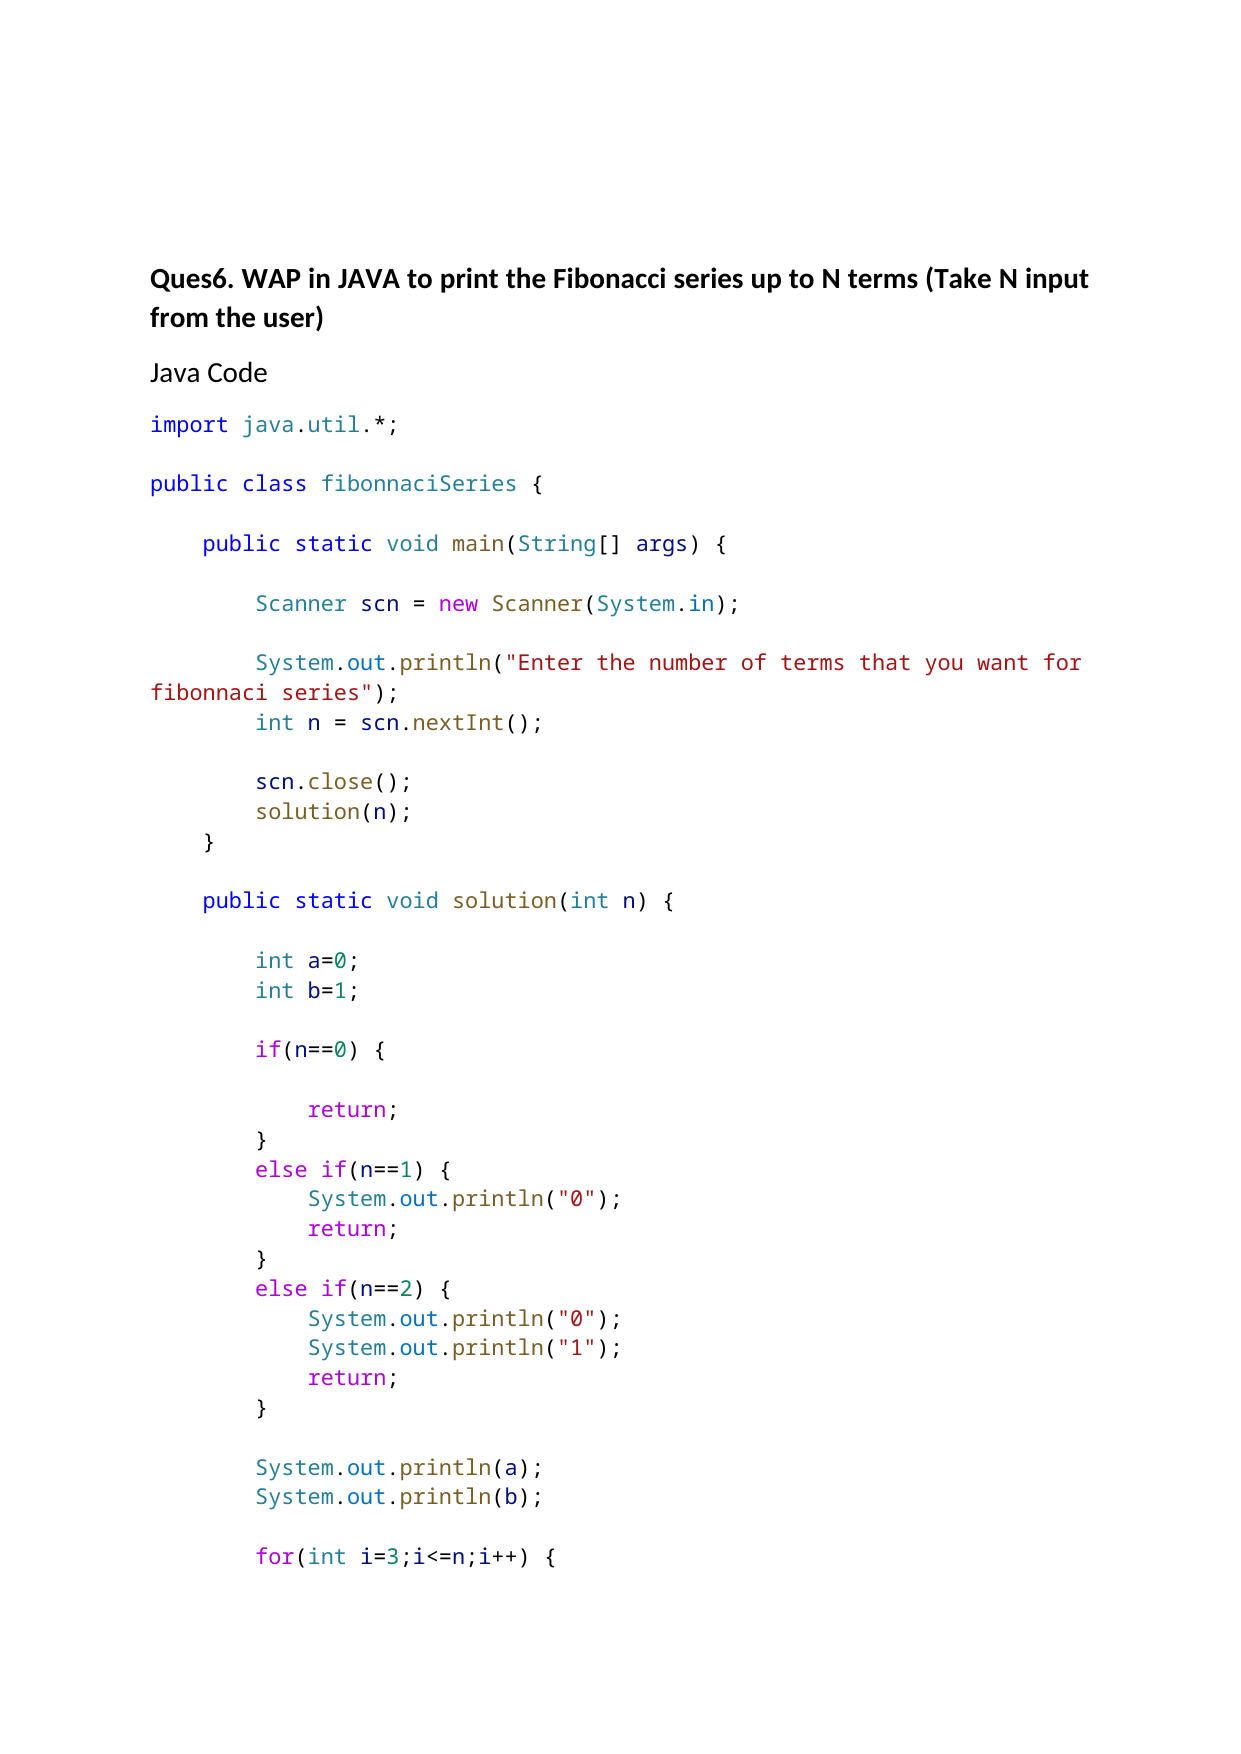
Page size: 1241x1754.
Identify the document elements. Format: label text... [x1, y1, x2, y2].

text } [150, 1243, 1090, 1273]
text System.out.println(a); [150, 1452, 1090, 1481]
text public class fibonnaciSeries { [150, 468, 1090, 498]
text Java Code [150, 354, 1090, 389]
text public static void solution(int n) { [150, 886, 1090, 915]
text scn.close(); [150, 766, 1090, 796]
text } [150, 1124, 1090, 1154]
text if(n==0) { [150, 1034, 1090, 1064]
text solution(n); [150, 796, 1090, 826]
text System.out.println("1"); [150, 1332, 1090, 1362]
text else if(n==1) { [150, 1154, 1090, 1183]
text for(int i=3;i<=n;i++) { [150, 1541, 1090, 1571]
text } [150, 1392, 1090, 1422]
text } [150, 826, 1090, 856]
text return; [150, 1362, 1090, 1392]
text return; [150, 1094, 1090, 1124]
text int b=1; [150, 975, 1090, 1005]
text return; [150, 1213, 1090, 1243]
text Scanner scn = new Scanner(System.in); [150, 588, 1090, 617]
text import java.util.*; [150, 409, 1090, 439]
text public static void main(String[] args) { [150, 528, 1090, 558]
text int a=0; [150, 945, 1090, 975]
text System.out.println("0"); [150, 1183, 1090, 1213]
text System.out.println("Enter the number of terms that you want for fibonnaci series"); [150, 647, 1090, 707]
text System.out.println(b); [150, 1481, 1090, 1511]
text int n = scn.nextInt(); [150, 707, 1090, 737]
text else if(n==2) { [150, 1273, 1090, 1303]
text System.out.println("0"); [150, 1303, 1090, 1332]
text Ques6. WAP in JAVA to print the Fibonacci series up to N terms (Take N input from the user) [150, 260, 1090, 334]
